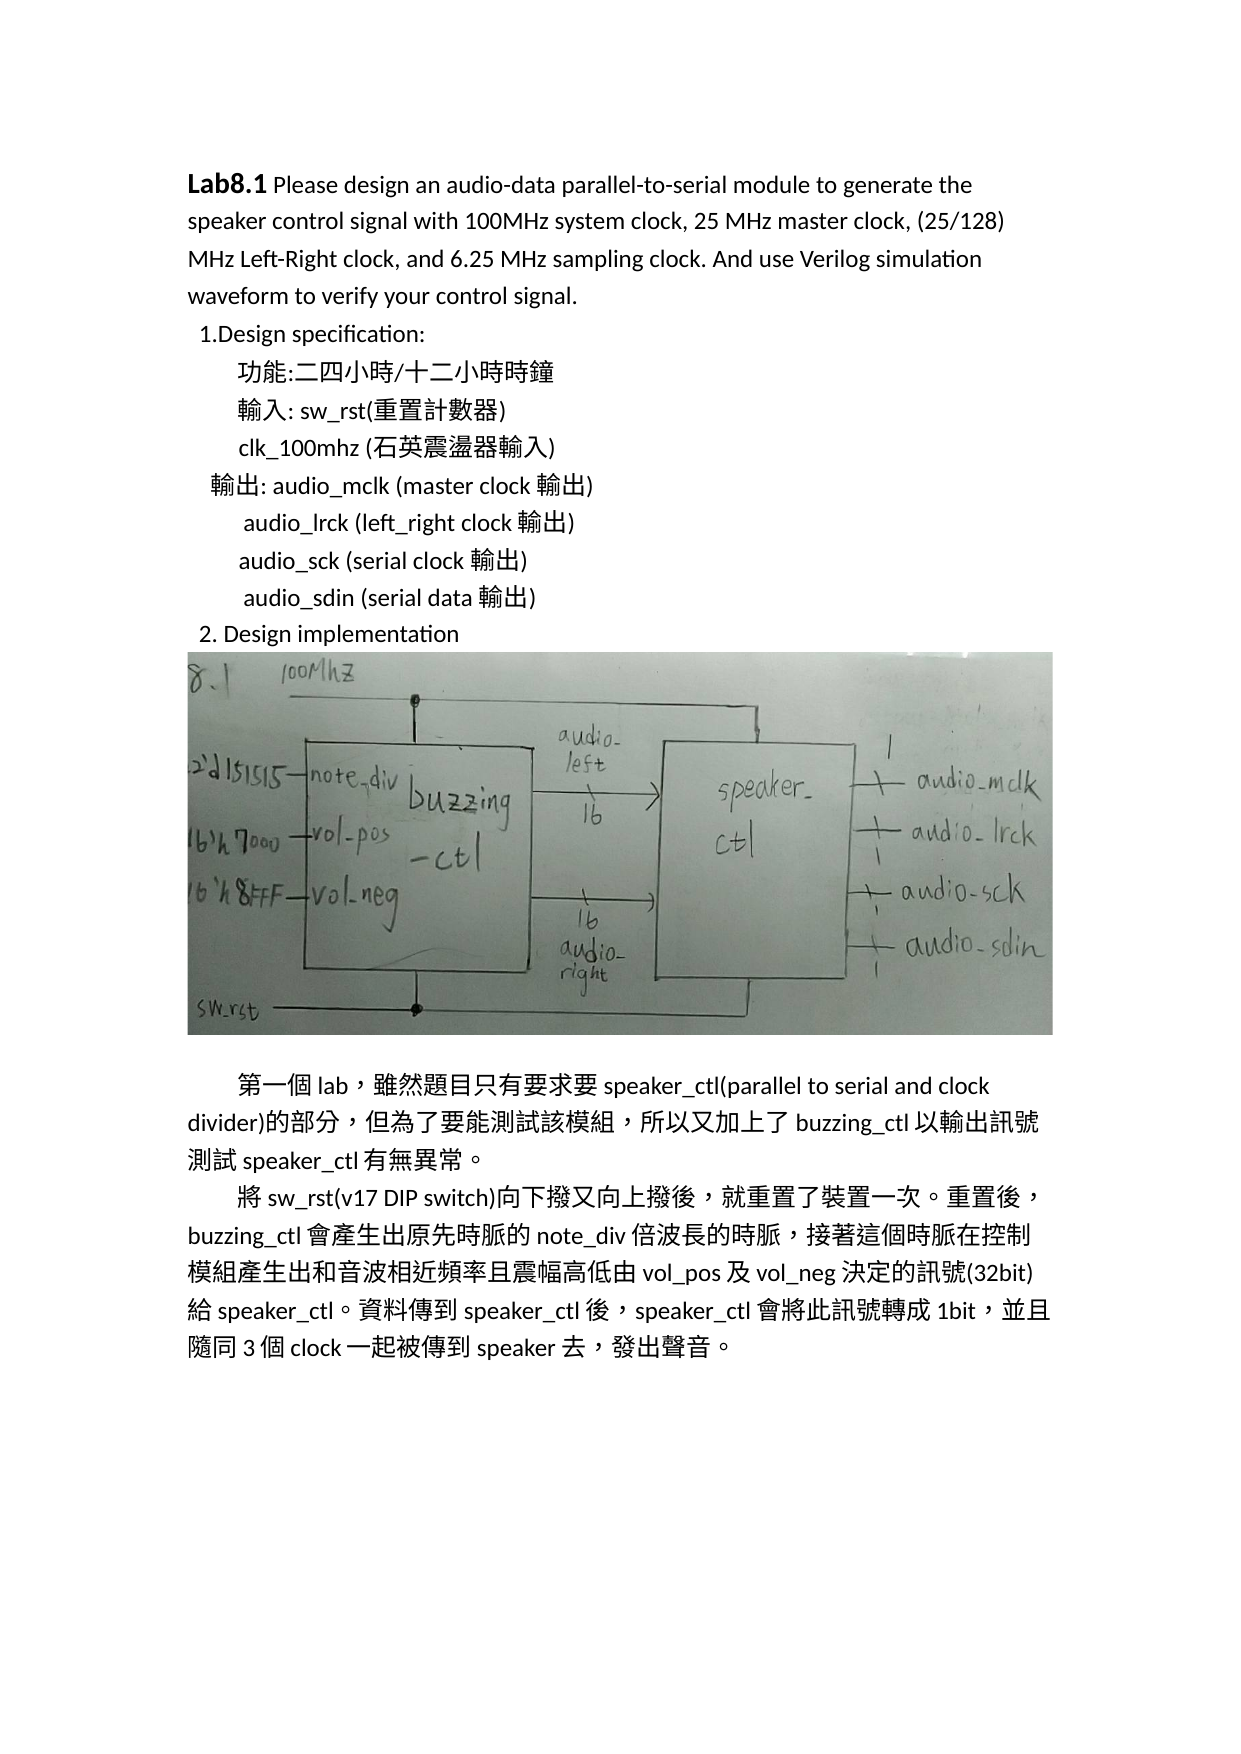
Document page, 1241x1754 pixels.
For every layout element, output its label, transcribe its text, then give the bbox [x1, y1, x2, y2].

text 第一個lab，雖然題目只有要求要speaker_ctl(parallel to serial and clock divider)的部分，但為了要能測試該模組，所以又加上了buzzing_ctl以輸出訊號測試speaker_ctl有無異常。 [187, 1064, 1053, 1177]
text 功能:二四小時/十二小時時鐘 [187, 352, 1053, 389]
text 輸入: sw_rst(重置計數器) [187, 389, 1053, 427]
text 2. Design implementation [187, 614, 1053, 652]
text clk_100mhz (石英震盪器輸入) [187, 427, 1053, 464]
text audio_lrck (left_right clock輸出) [187, 502, 1053, 539]
text 將sw_rst(v17 DIP switch)向下撥又向上撥後，就重置了裝置一次。重置後，buzzing_ctl會產生出原先時脈的note_div倍波長的時脈，接著這個時脈在控制模組產生出和音波相近頻率且震幅高低由vol_pos及vol_neg決定的訊號(32bit)給speaker_ctl。資料傳到speaker_ctl後，speaker_ctl會將此訊號轉成1bit，並且隨同3個clock一起被傳到speaker去，發出聲音。 [187, 1177, 1053, 1364]
text Lab8.1 Please design an audio-data parallel-to-serial module to generate the speaker control signal with 100MHz system clock, 25 MHz master clock, (25/128) MHz Left-Right clock, and 6.25 MHz sampling clock. And use Verilog simulation waveform to verify your control signal. [187, 164, 1053, 314]
text 輸出: audio_mclk (master clock輸出) [187, 464, 1053, 502]
text audio_sck (serial clock 輸出) [187, 539, 1053, 577]
text audio_sdin (serial data 輸出) [187, 577, 1053, 614]
text 1.Design specification: [187, 314, 1053, 352]
picture [187, 652, 1053, 1035]
